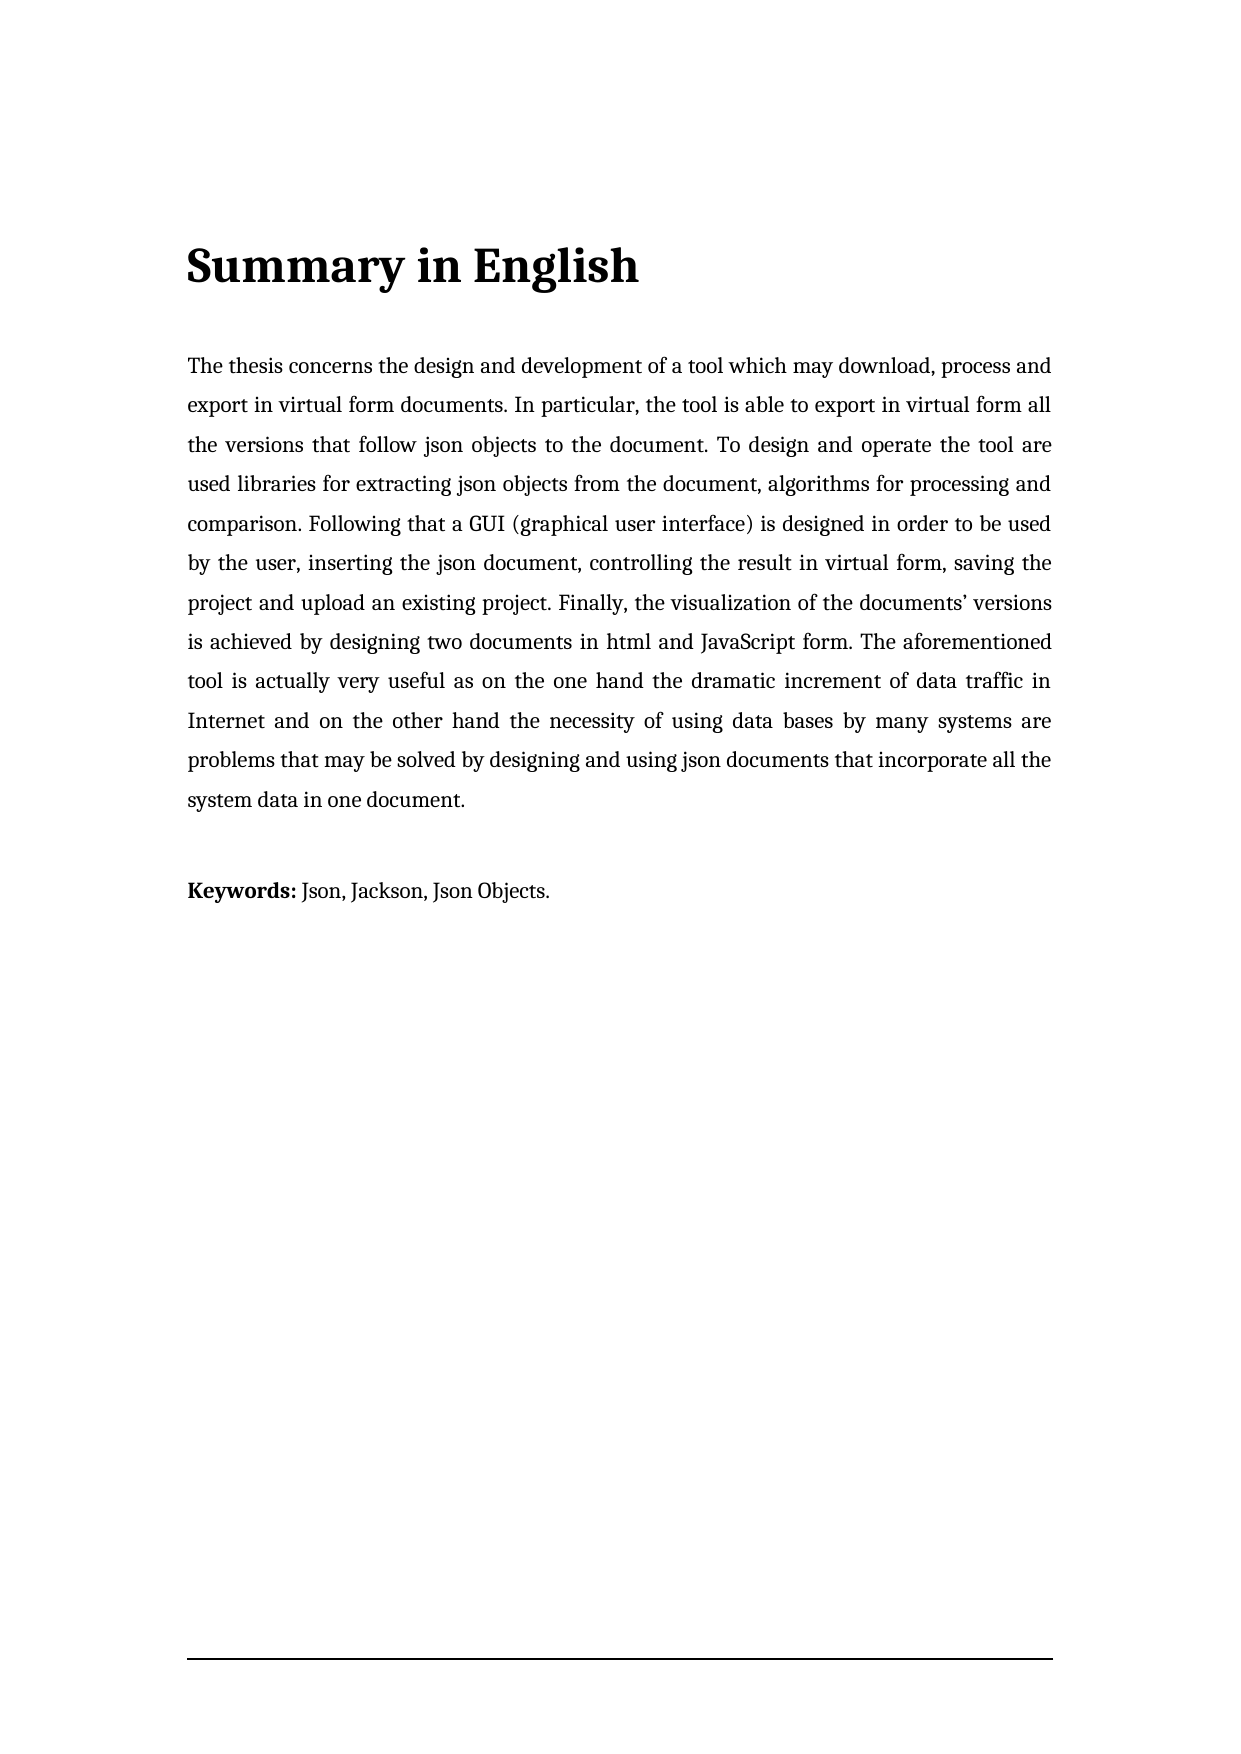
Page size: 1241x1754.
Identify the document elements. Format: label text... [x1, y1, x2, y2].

text Keywords: Json, Jackson, Json Objects. [187, 878, 1053, 904]
title Summary in English [187, 237, 1053, 295]
text The thesis concerns the design and development of a tool which may download, process and export in virtual form documents. In particular, the tool is able to export in virtual form all the versions that follow json objects to the document. To design and operate the tool are used libraries for extracting json objects from the document, algorithms for processing and comparison. Following that a GUI (graphical user interface) is designed in order to be used by the user, inserting the json document, controlling the result in virtual form, saving the project and upload an existing project. Finally, the visualization of the documents’ versions is achieved by designing two documents in html and JavaScript form. The aforementioned tool is actually very useful as on the one hand the dramatic increment of data traffic in Internet and on the other hand the necessity of using data bases by many systems are problems that may be solved by designing and using json documents that incorporate all the system data in one document. [187, 352, 1053, 813]
